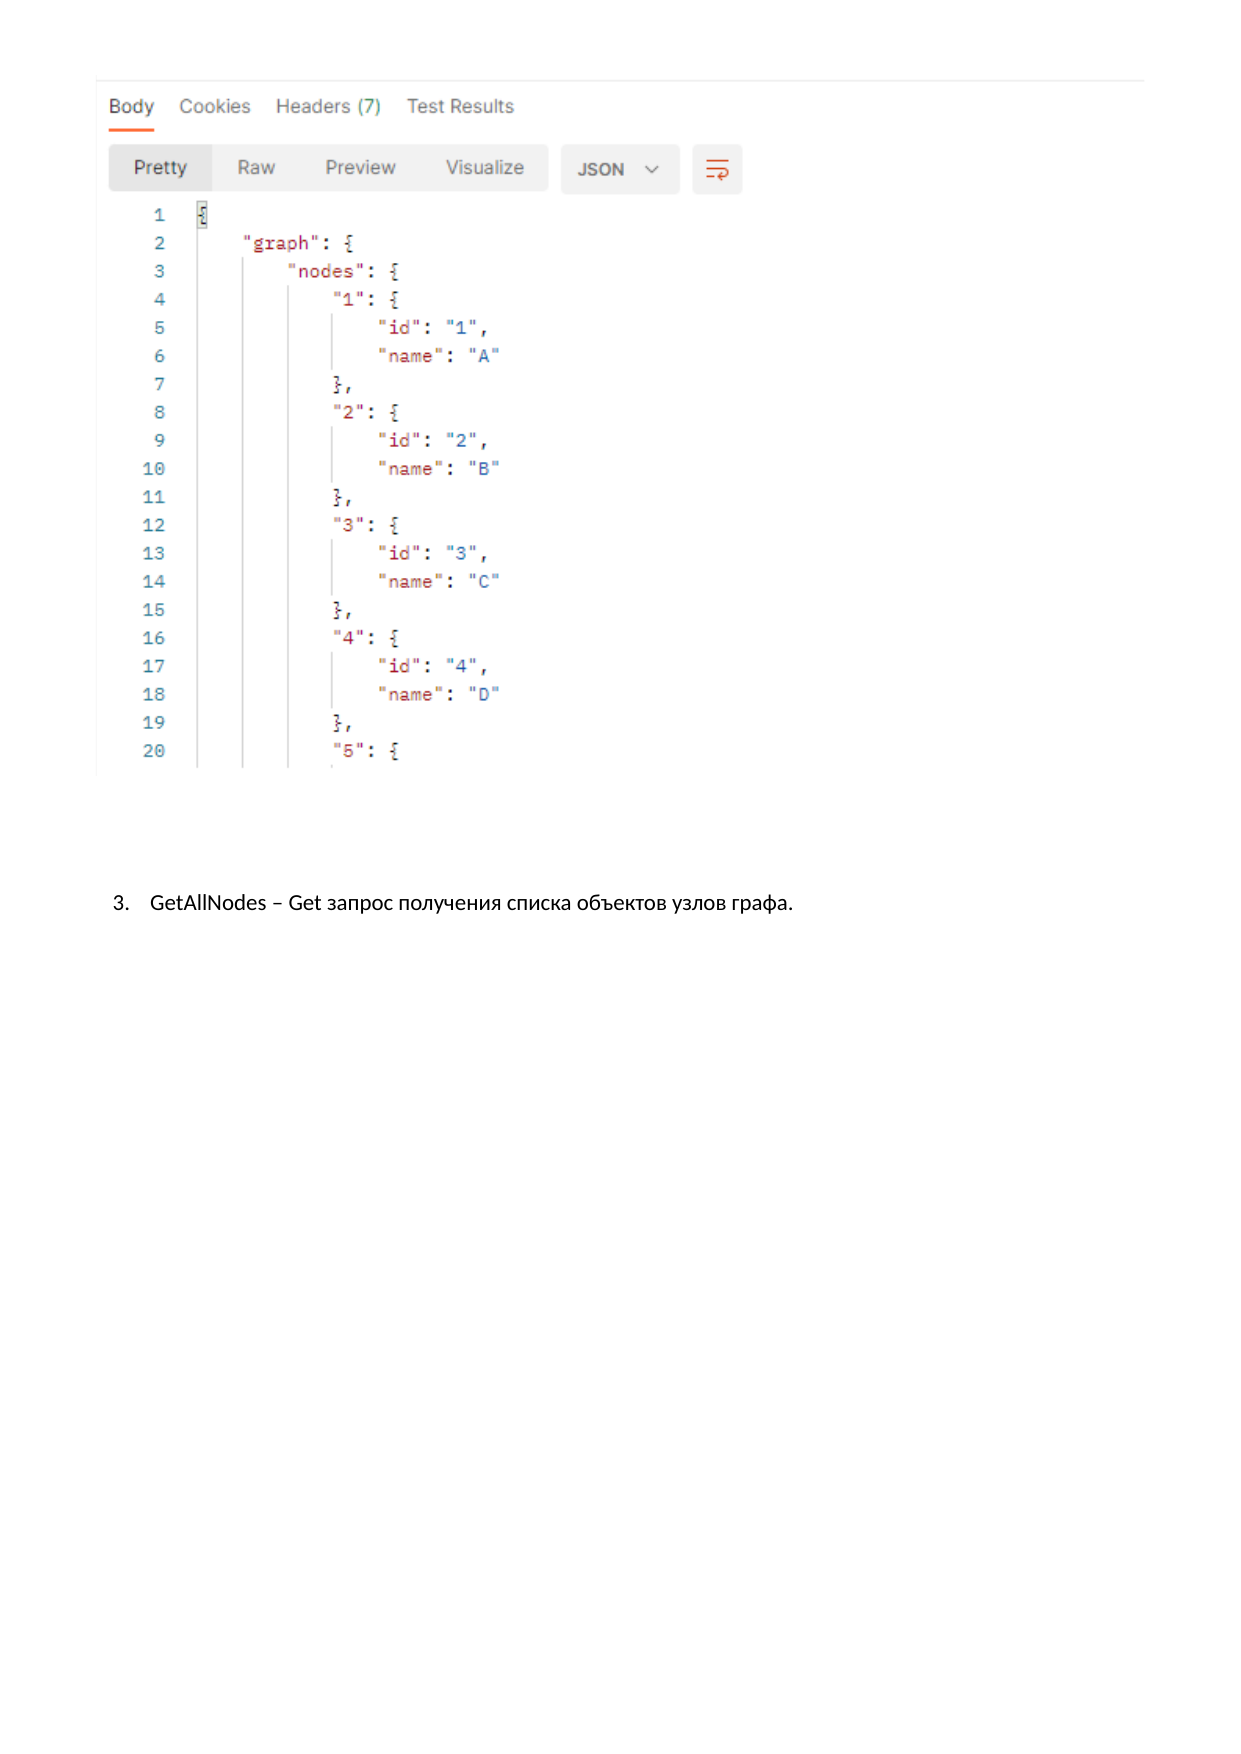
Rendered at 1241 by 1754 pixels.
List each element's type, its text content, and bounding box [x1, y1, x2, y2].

picture [95, 75, 1145, 776]
list GetAllNodes – Get запрос получения списка объектов узлов графа. [112, 888, 1165, 916]
